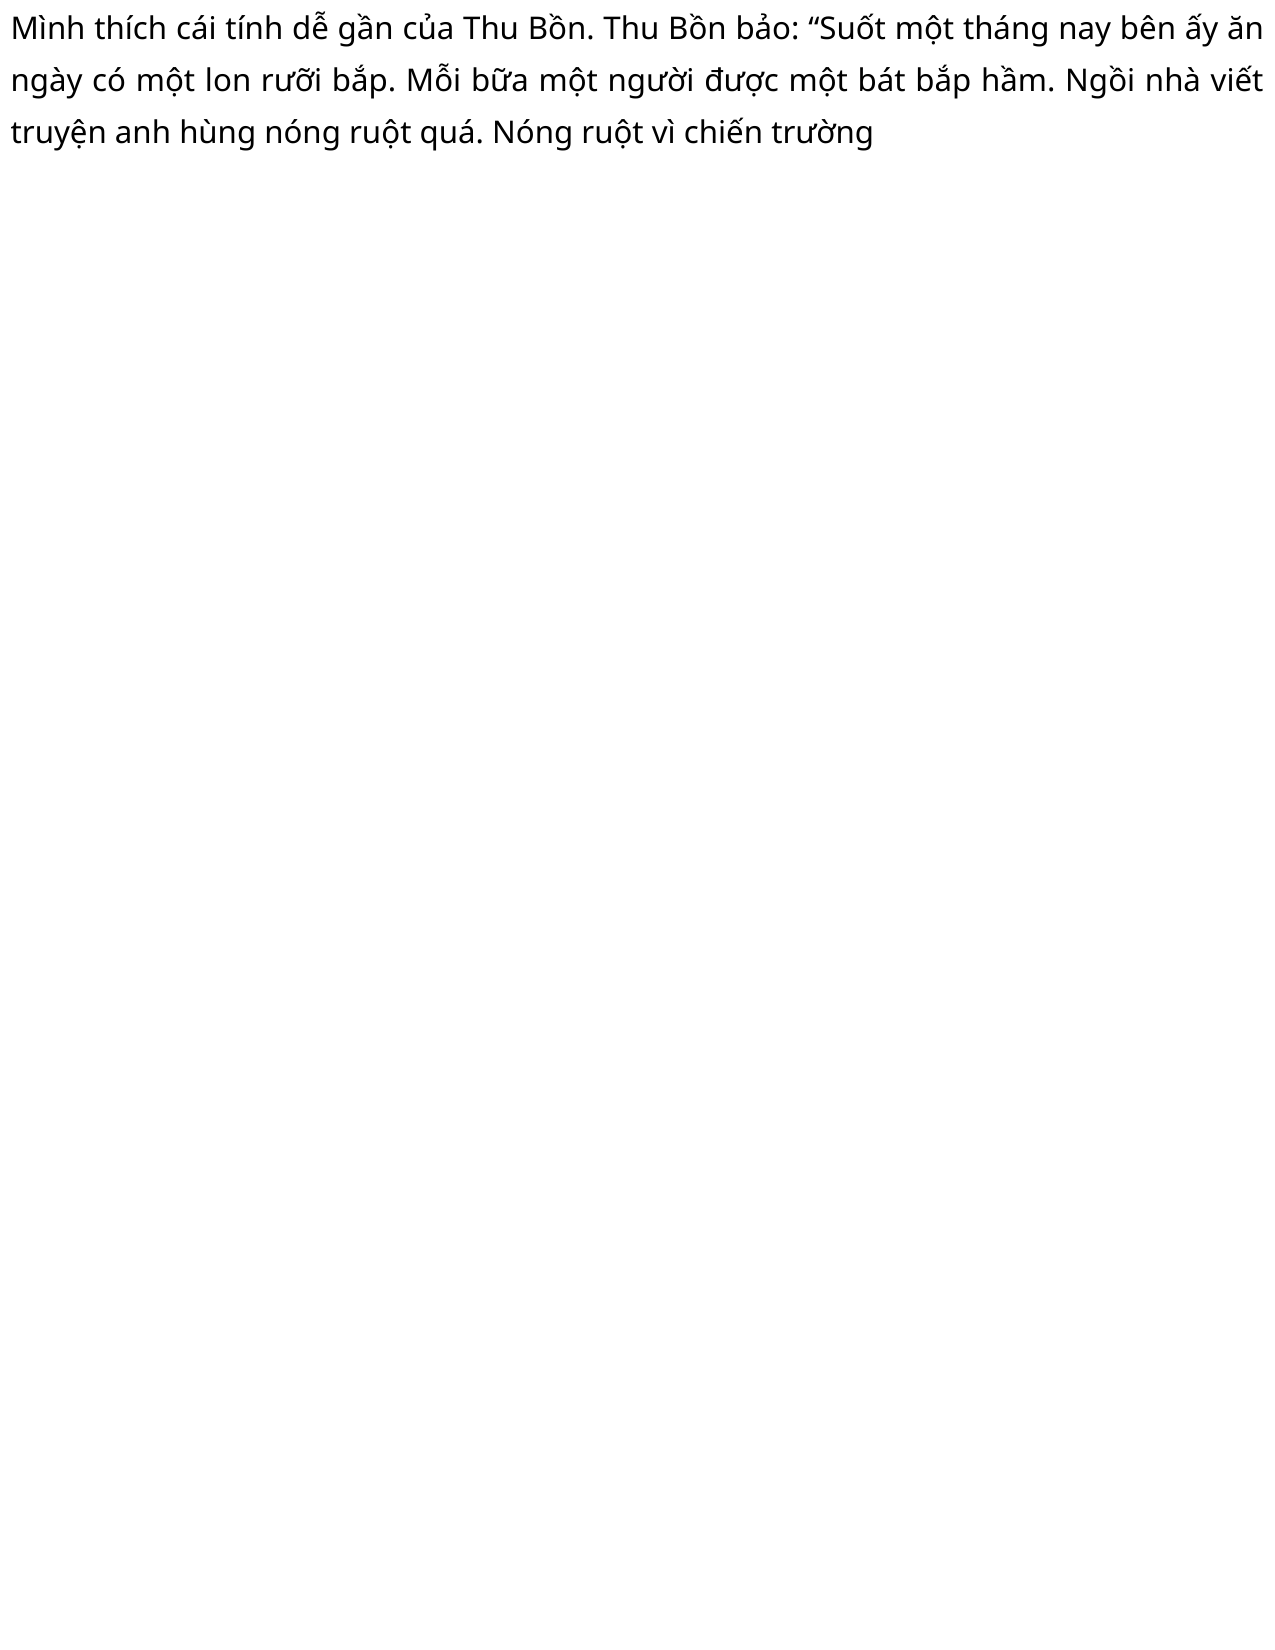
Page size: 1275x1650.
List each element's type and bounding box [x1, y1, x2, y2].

text [10, 6, 1266, 153]
